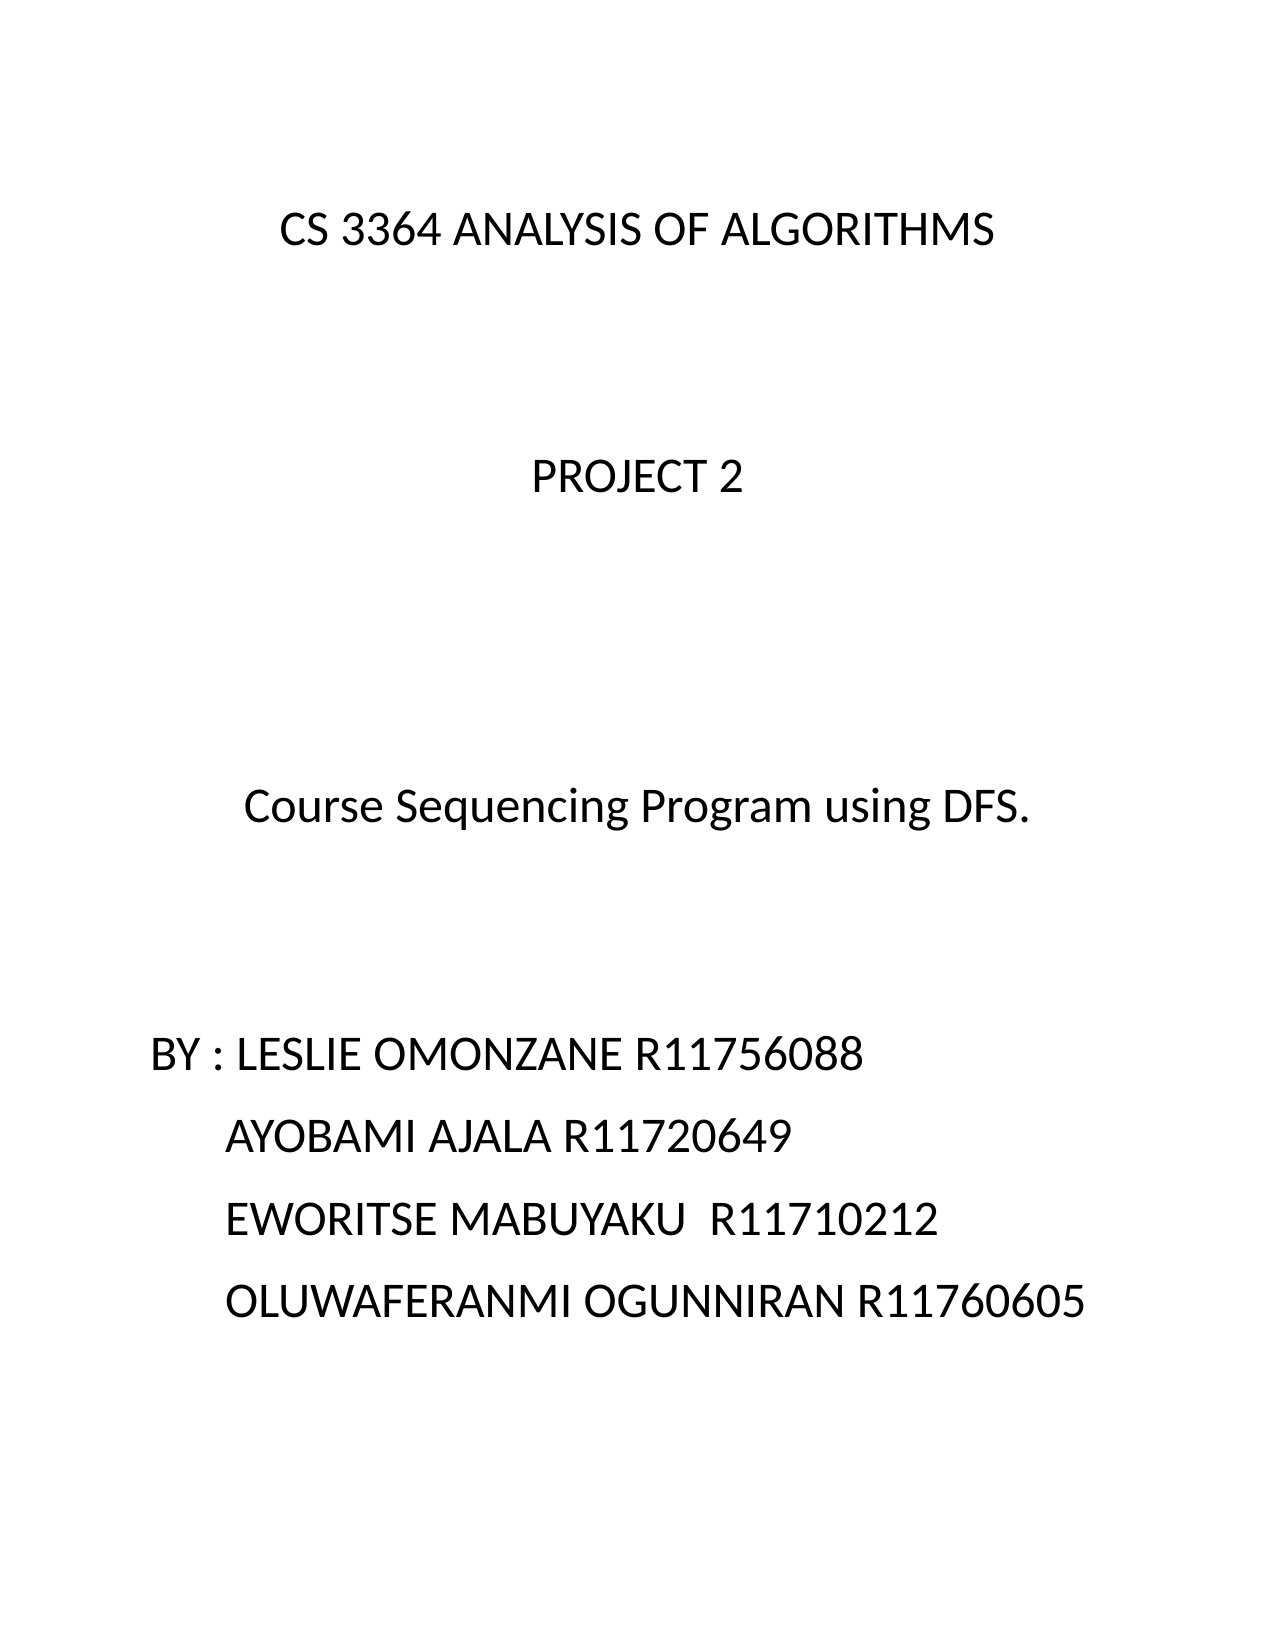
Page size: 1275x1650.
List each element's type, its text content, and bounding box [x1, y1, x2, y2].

text EWORITSE MABUYAKU R11710212 [150, 1187, 1125, 1248]
text CS 3364 ANALYSIS OF ALGORITHMS [150, 197, 1125, 258]
text PROJECT 2 [150, 444, 1125, 505]
text Course Sequencing Program using DFS. [150, 774, 1125, 835]
text OLUWAFERANMI OGUNNIRAN R11760605 [150, 1269, 1125, 1330]
text BY : LESLIE OMONZANE R11756088 [150, 1022, 1125, 1083]
text AYOBAMI AJALA R11720649 [150, 1104, 1125, 1165]
